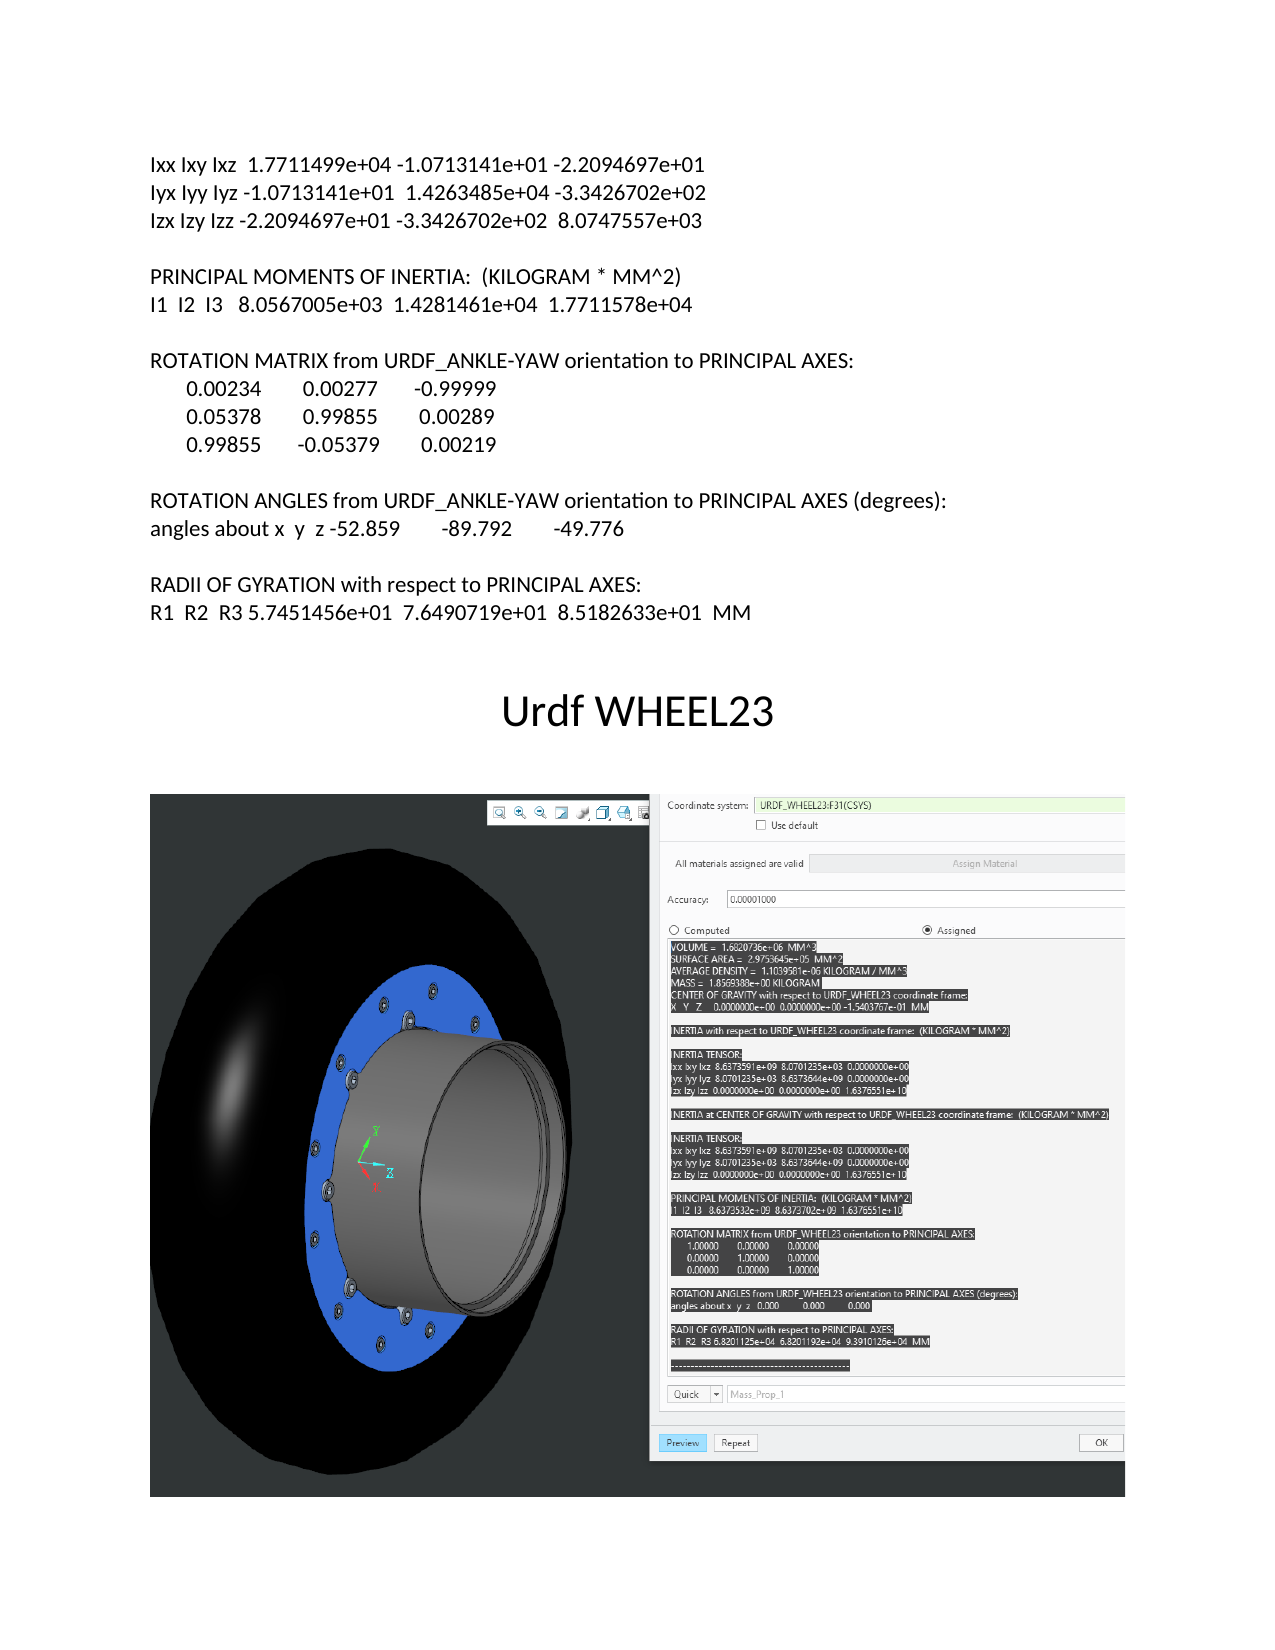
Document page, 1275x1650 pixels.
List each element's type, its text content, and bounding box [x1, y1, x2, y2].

text ROTATION MATRIX from URDF_ANKLE-YAW orientation to PRINCIPAL AXES: [150, 346, 1125, 374]
text Urdf WHEEL23 [150, 682, 1125, 738]
text I1 I2 I3 8.0567005e+03 1.4281461e+04 1.7711578e+04 [150, 290, 1125, 318]
text RADII OF GYRATION with respect to PRINCIPAL AXES: [150, 570, 1125, 598]
text ROTATION ANGLES from URDF_ANKLE-YAW orientation to PRINCIPAL AXES (degrees): [150, 486, 1125, 514]
text 0.00234 0.00277 -0.99999 [150, 374, 1125, 402]
text Iyx Iyy Iyz -1.0713141e+01 1.4263485e+04 -3.3426702e+02 [150, 178, 1125, 206]
text angles about x y z -52.859 -89.792 -49.776 [150, 514, 1125, 542]
text 0.05378 0.99855 0.00289 [150, 402, 1125, 430]
text Izx Izy Izz -2.2094697e+01 -3.3426702e+02 8.0747557e+03 [150, 206, 1125, 234]
text R1 R2 R3 5.7451456e+01 7.6490719e+01 8.5182633e+01 MM [150, 598, 1125, 626]
text PRINCIPAL MOMENTS OF INERTIA: (KILOGRAM * MM^2) [150, 262, 1125, 290]
text 0.99855 -0.05379 0.00219 [150, 430, 1125, 458]
text Ixx Ixy Ixz 1.7711499e+04 -1.0713141e+01 -2.2094697e+01 [150, 150, 1125, 178]
